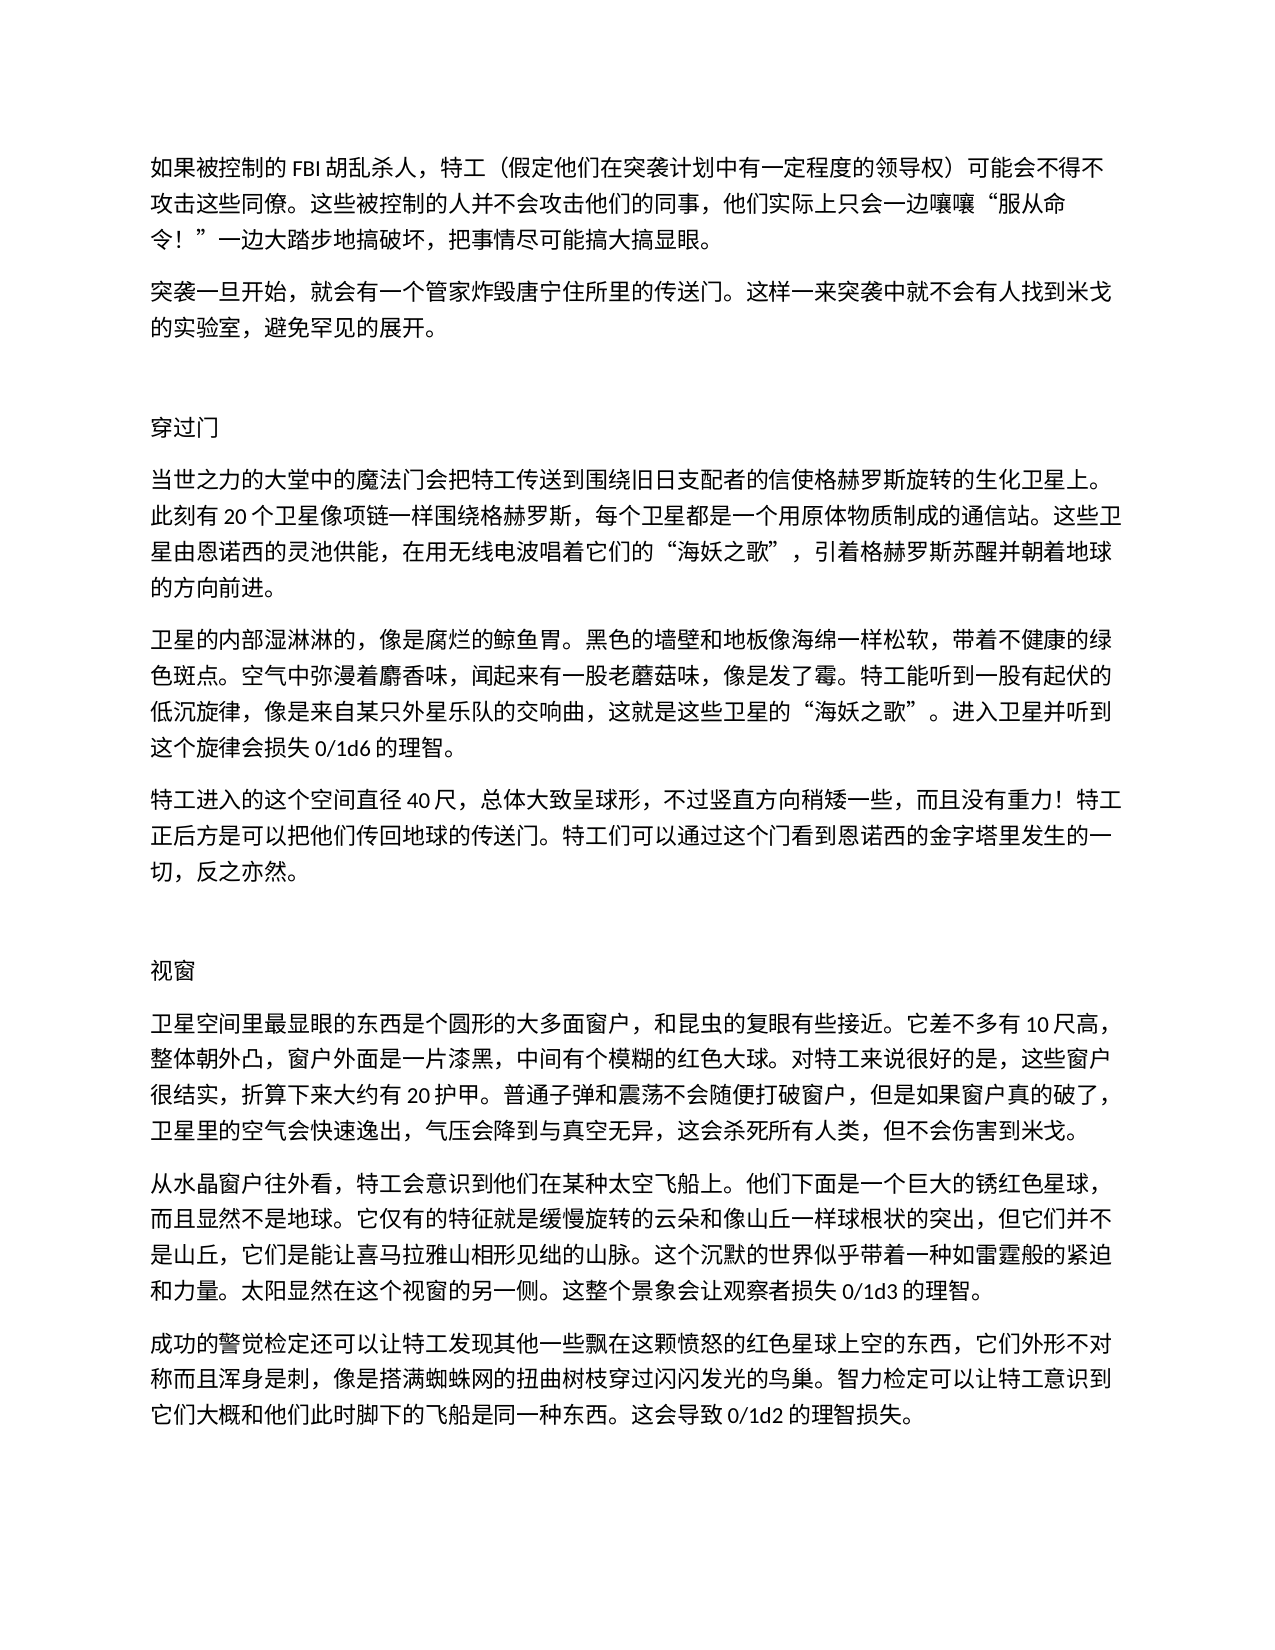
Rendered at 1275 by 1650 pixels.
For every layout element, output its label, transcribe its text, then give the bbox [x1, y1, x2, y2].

text 当世之力的大堂中的魔法门会把特工传送到围绕旧日支配者的信使格赫罗斯旋转的生化卫星上。此刻有20个卫星像项链一样围绕格赫罗斯，每个卫星都是一个用原体物质制成的通信站。这些卫星由恩诺西的灵池供能，在用无线电波唱着它们的“海妖之歌”，引着格赫罗斯苏醒并朝着地球的方向前进。 [150, 462, 1125, 603]
text 如果被控制的FBI胡乱杀人，特工（假定他们在突袭计划中有一定程度的领导权）可能会不得不攻击这些同僚。这些被控制的人并不会攻击他们的同事，他们实际上只会一边嚷嚷“服从命令！”一边大踏步地搞破坏，把事情尽可能搞大搞显眼。 [150, 150, 1125, 255]
text 穿过门 [150, 409, 1125, 443]
text 成功的警觉检定还可以让特工发现其他一些飘在这颗愤怒的红色星球上空的东西，它们外形不对称而且浑身是刺，像是搭满蜘蛛网的扭曲树枝穿过闪闪发光的鸟巢。智力检定可以让特工意识到它们大概和他们此时脚下的飞船是同一种东西。这会导致0/1d2的理智损失。 [150, 1325, 1125, 1430]
text 视窗 [150, 953, 1125, 986]
text 突袭一旦开始，就会有一个管家炸毁唐宁住所里的传送门。这样一来突袭中就不会有人找到米戈的实验室，避免罕见的展开。 [150, 274, 1125, 343]
text 卫星空间里最显眼的东西是个圆形的大多面窗户，和昆虫的复眼有些接近。它差不多有10尺高，整体朝外凸，窗户外面是一片漆黑，中间有个模糊的红色大球。对特工来说很好的是，这些窗户很结实，折算下来大约有20护甲。普通子弹和震荡不会随便打破窗户，但是如果窗户真的破了，卫星里的空气会快速逸出，气压会降到与真空无异，这会杀死所有人类，但不会伤害到米戈。 [150, 1005, 1125, 1146]
text 特工进入的这个空间直径40尺，总体大致呈球形，不过竖直方向稍矮一些，而且没有重力！特工正后方是可以把他们传回地球的传送门。特工们可以通过这个门看到恩诺西的金字塔里发生的一切，反之亦然。 [150, 782, 1125, 887]
text 从水晶窗户往外看，特工会意识到他们在某种太空飞船上。他们下面是一个巨大的锈红色星球，而且显然不是地球。它仅有的特征就是缓慢旋转的云朵和像山丘一样球根状的突出，但它们并不是山丘，它们是能让喜马拉雅山相形见绌的山脉。这个沉默的世界似乎带着一种如雷霆般的紧迫和力量。太阳显然在这个视窗的另一侧。这整个景象会让观察者损失0/1d3的理智。 [150, 1165, 1125, 1306]
text 卫星的内部湿淋淋的，像是腐烂的鲸鱼胃。黑色的墙壁和地板像海绵一样松软，带着不健康的绿色斑点。空气中弥漫着麝香味，闻起来有一股老蘑菇味，像是发了霉。特工能听到一股有起伏的低沉旋律，像是来自某只外星乐队的交响曲，这就是这些卫星的“海妖之歌”。进入卫星并听到这个旋律会损失0/1d6的理智。 [150, 622, 1125, 763]
